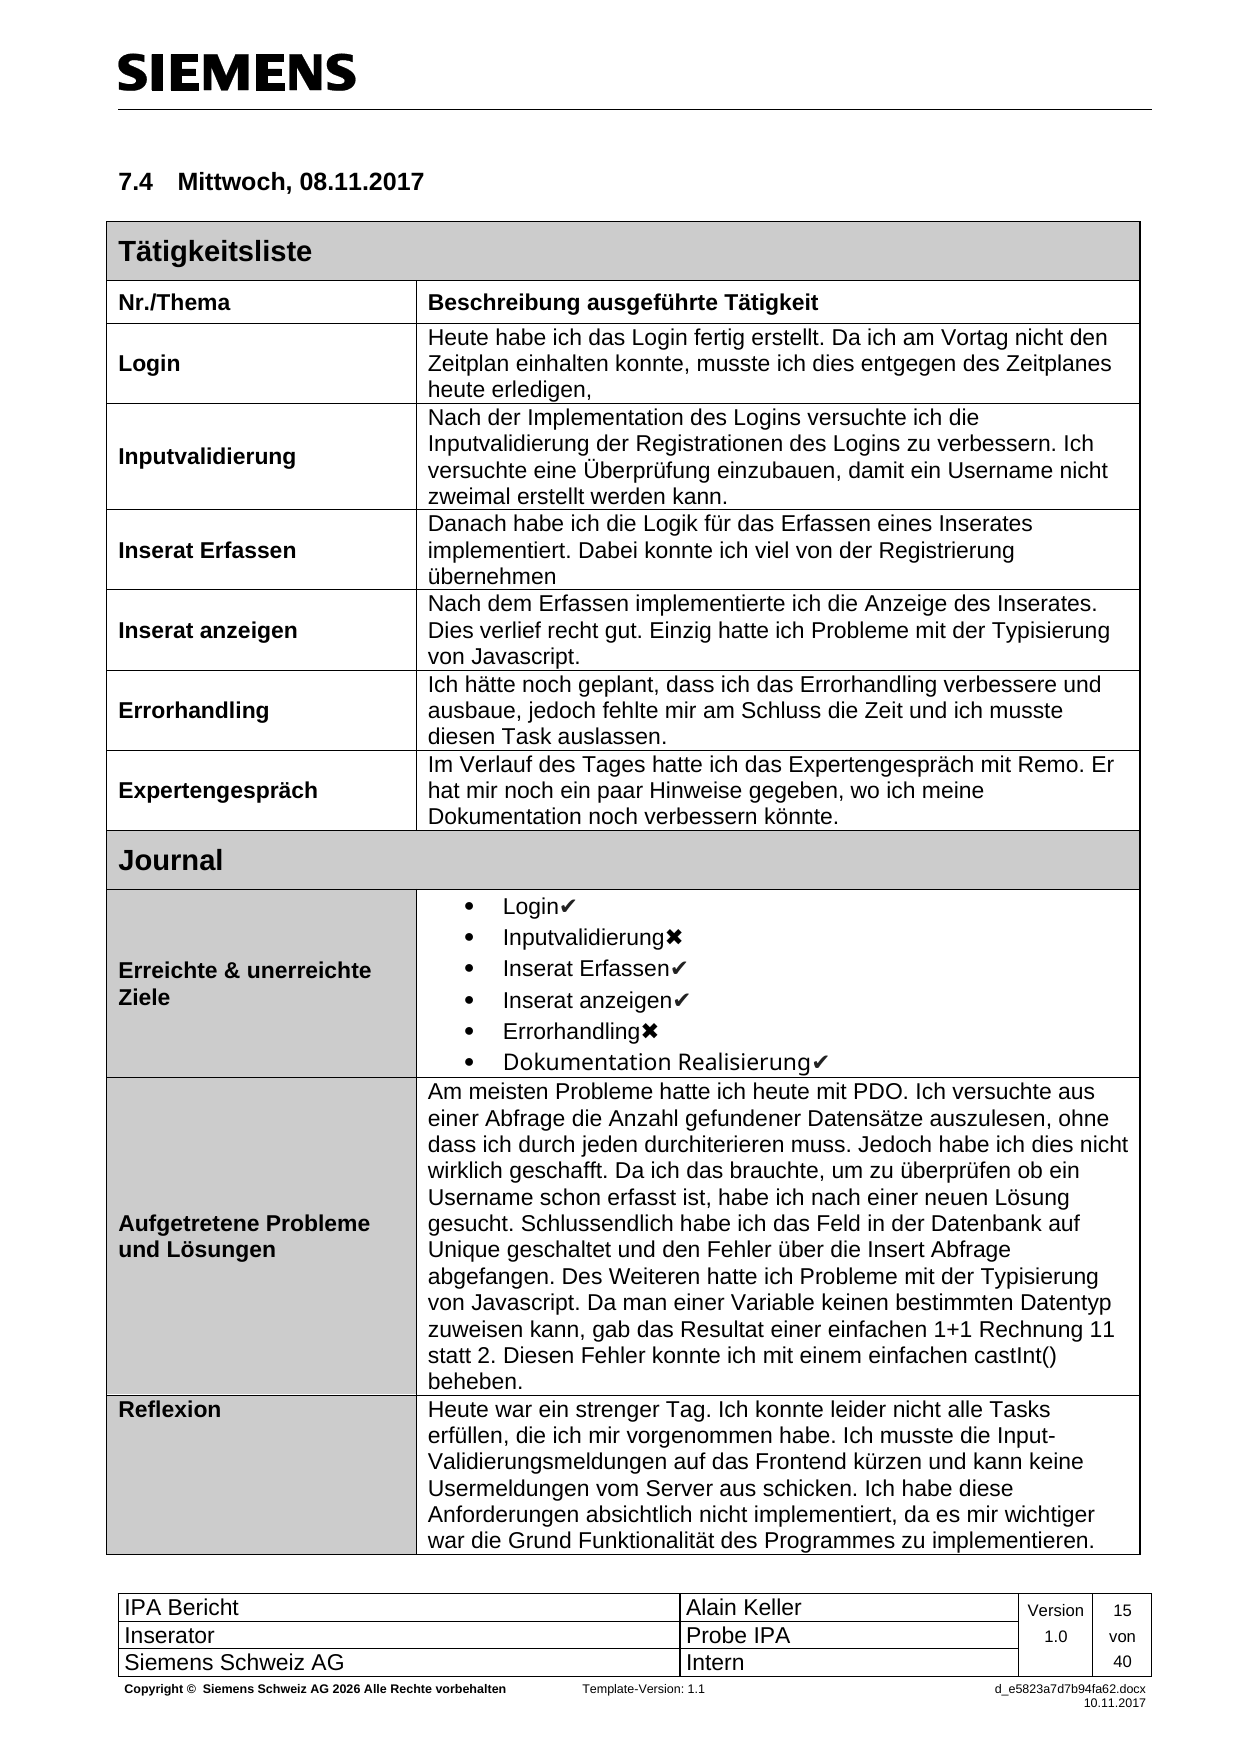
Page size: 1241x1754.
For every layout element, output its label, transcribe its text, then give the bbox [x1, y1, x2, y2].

table_cell Inserat Erfassen [107, 510, 416, 589]
table_cell Am meisten Probleme hatte ich heute mit PDO. Ich versuchte aus einer Abfrage die Anzahl gefundener Datensätze auszulesen, ohne dass ich durch jeden durchiterieren muss. Jedoch habe ich dies nicht wirklich geschafft. Da ich das brauchte, um zu überprüfen ob ein Username schon erfasst ist, habe ich nach einer neuen Lösung gesucht. Schlussendlich habe ich das Feld in der Datenbank auf Unique geschaltet und den Fehler über die Insert Abfrage abgefangen. Des Weiteren hatte ich Probleme mit der Typisierung von Javascript. Da man einer Variable keinen bestimmten Datentyp zuweisen kann, gab das Resultat einer einfachen 1+1 Rechnung 11 statt 2. Diesen Fehler konnte ich mit einem einfachen castInt() beheben. [417, 1078, 1139, 1394]
table_cell Login [107, 324, 416, 403]
table_header Tätigkeitsliste [107, 222, 1139, 280]
table_cell Reflexion [107, 1396, 416, 1554]
table_cell Aufgetretene Probleme und Lösungen [107, 1078, 416, 1394]
table_cell Expertengespräch [107, 751, 416, 830]
table_cell Heute habe ich das Login fertig erstellt. Da ich am Vortag nicht den Zeitplan einhalten konnte, musste ich dies entgegen des Zeitplanes heute erledigen, [417, 324, 1139, 403]
subtitle Mittwoch, 08.11.2017 [118, 167, 1152, 196]
table_cell Erreichte & unerreichte Ziele [107, 890, 416, 1077]
table_cell Danach habe ich die Logik für das Erfassen eines Inserates implementiert. Dabei konnte ich viel von der Registrierung übernehmen [417, 510, 1139, 589]
table_cell Inserat anzeigen [107, 590, 416, 669]
table_cell Beschreibung ausgeführte Tätigkeit [417, 281, 1139, 323]
table_cell Errorhandling [107, 671, 416, 749]
table_cell Nach der Implementation des Logins versuchte ich die Inputvalidierung der Registrationen des Logins zu verbessern. Ich versuchte eine Überprüfung einzubauen, damit ein Username nicht zweimal erstellt werden kann. [417, 404, 1139, 509]
table_cell Im Verlauf des Tages hatte ich das Expertengespräch mit Remo. Er hat mir noch ein paar Hinweise gegeben, wo ich meine Dokumentation noch verbessern könnte. [417, 751, 1139, 830]
table_cell Nach dem Erfassen implementierte ich die Anzeige des Inserates. Dies verlief recht gut. Einzig hatte ich Probleme mit der Typisierung von Javascript. [417, 590, 1139, 669]
table_cell Journal [107, 831, 1139, 889]
table_cell Ich hätte noch geplant, dass ich das Errorhandling verbessere und ausbaue, jedoch fehlte mir am Schluss die Zeit und ich musste diesen Task auslassen. [417, 671, 1139, 749]
table_cell Inputvalidierung [107, 404, 416, 509]
table_cell Nr./Thema [107, 281, 416, 323]
table_cell Login✔ Inputvalidierung✖ Inserat Erfassen✔ Inserat anzeigen✔ Errorhandling✖ Dokumentation Realisierung✔ [417, 890, 1139, 1077]
